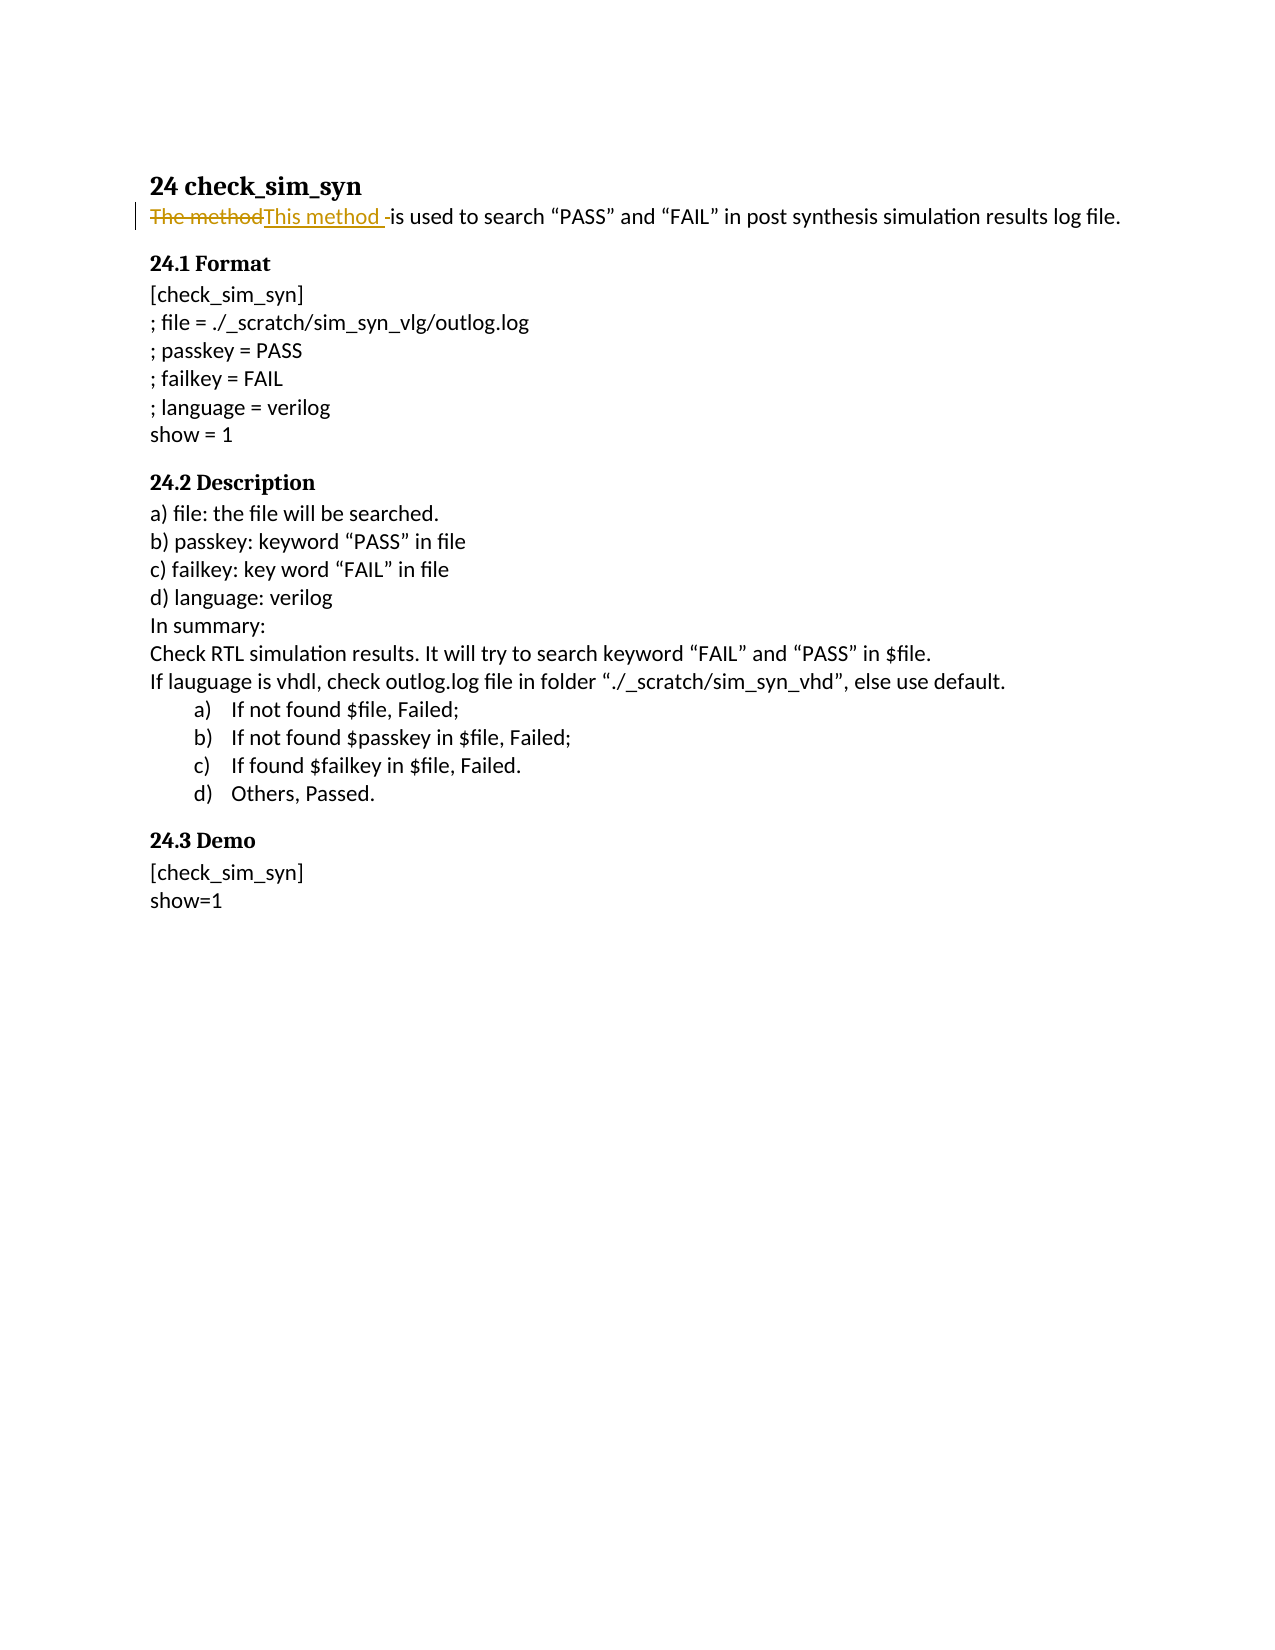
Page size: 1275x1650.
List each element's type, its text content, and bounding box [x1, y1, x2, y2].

subtitle 24.1 Format [150, 251, 1125, 277]
text ; language = verilog [150, 393, 1125, 421]
text ; failkey = FAIL [150, 364, 1125, 393]
text [check_sim_syn] [150, 858, 1125, 886]
text Check RTL simulation results. It will try to search keyword “FAIL” and “PASS” in $file. [150, 639, 1125, 667]
subtitle 24 check_sim_syn [150, 171, 1125, 202]
subtitle 24.2 Description [150, 469, 1125, 496]
list If found $failkey in $file, Failed. [194, 751, 1125, 779]
text a) file: the file will be searched. [150, 499, 1125, 527]
list Others, Passed. [194, 779, 1125, 807]
text [check_sim_syn] [150, 281, 1125, 308]
text d) language: verilog [150, 583, 1125, 611]
text c) failkey: key word “FAIL” in file [150, 555, 1125, 583]
text In summary: [150, 611, 1125, 639]
text show=1 [150, 886, 1125, 914]
text is used to search “PASS” and “FAIL” in post synthesis simulation results log file. [150, 202, 1125, 230]
subtitle 24.3 Demo [150, 828, 1125, 854]
text If lauguage is vhdl, check outlog.log file in folder “./_scratch/sim_syn_vhd”, else use default. [150, 667, 1125, 695]
text b) passkey: keyword “PASS” in file [150, 527, 1125, 555]
text show = 1 [150, 421, 1125, 449]
text ; file = ./_scratch/sim_syn_vlg/outlog.log [150, 308, 1125, 337]
list If not found $file, Failed; [194, 695, 1125, 723]
list If not found $passkey in $file, Failed; [194, 723, 1125, 751]
text ; passkey = PASS [150, 337, 1125, 364]
